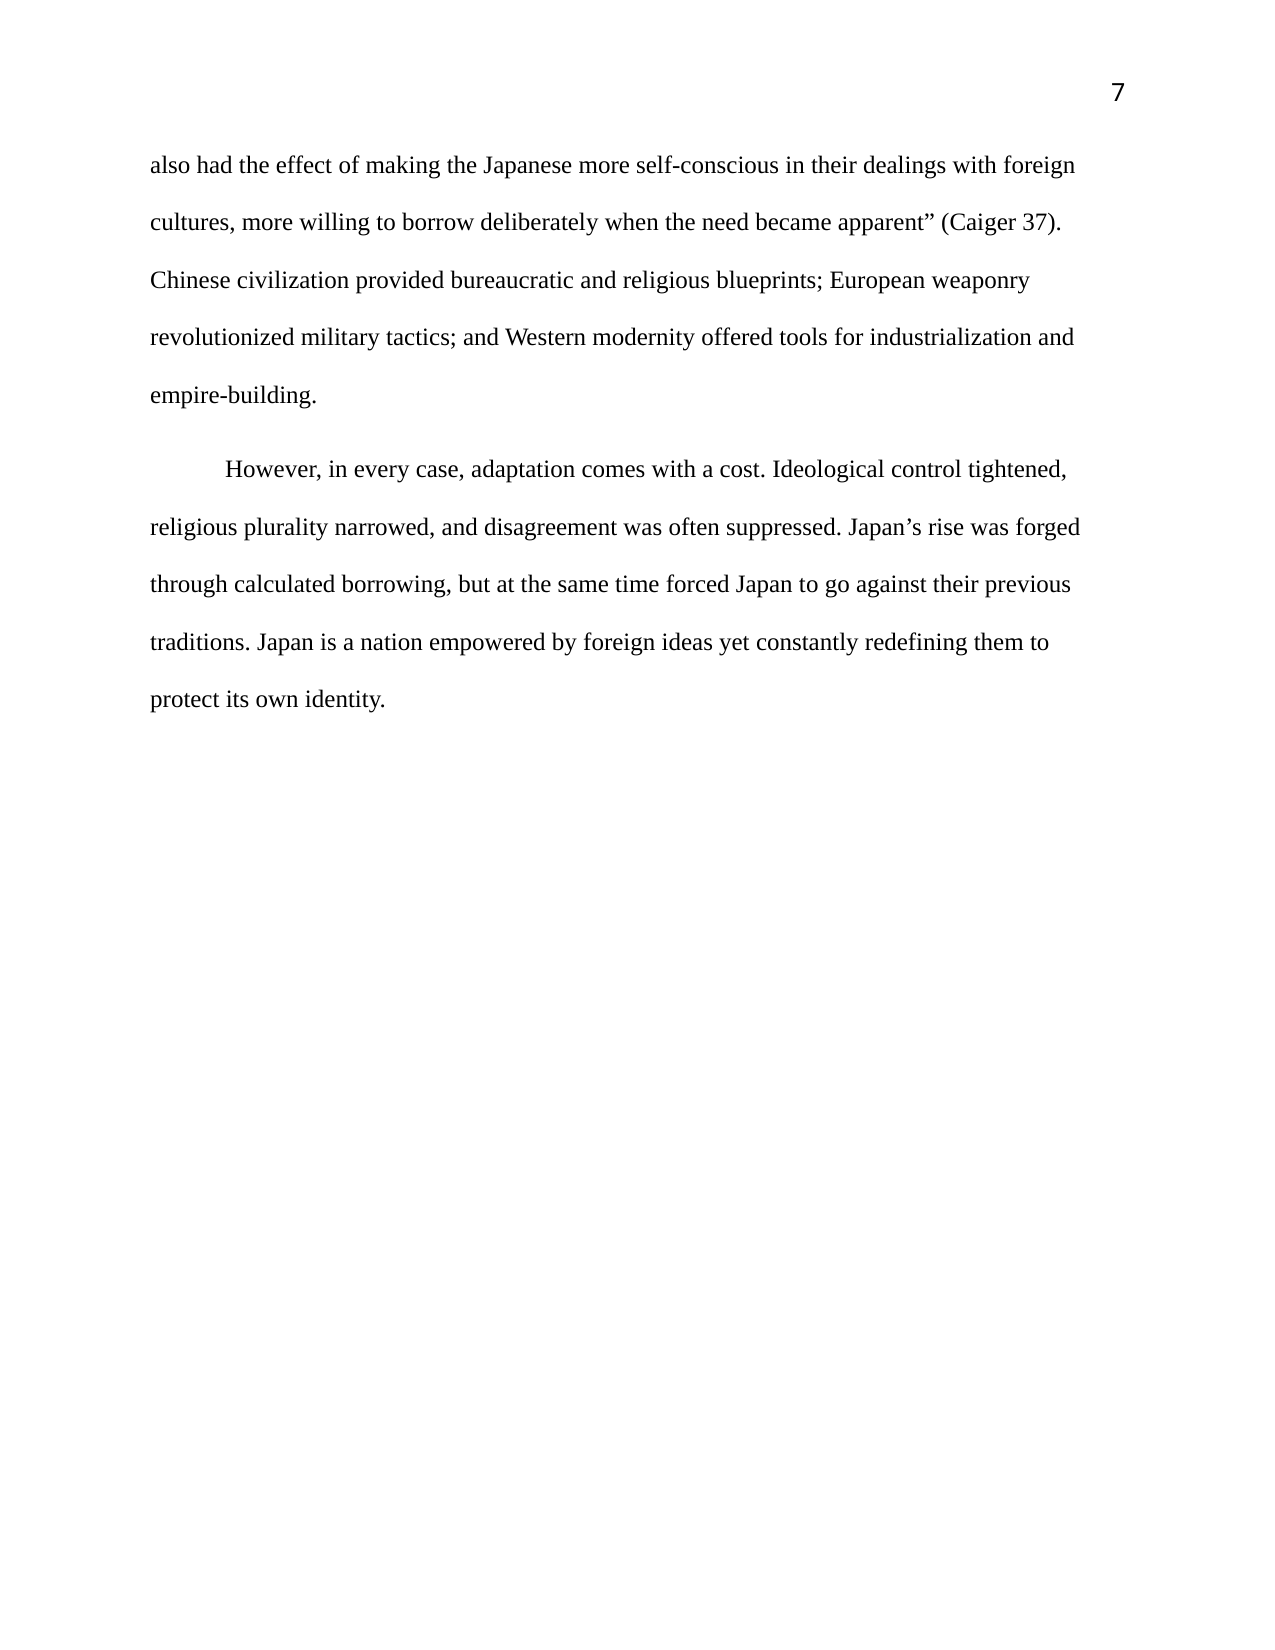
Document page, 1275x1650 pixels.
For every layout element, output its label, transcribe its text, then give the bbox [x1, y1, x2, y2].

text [150, 150, 1125, 409]
text However, in every case, adaptation comes with a cost. Ideological control tightened, religious plurality narrowed, and disagreement was often suppressed. Japan’s rise was forged through calculated borrowing, but at the same time forced Japan to go against their previous traditions. Japan is a nation empowered by foreign ideas yet constantly redefining them to protect its own identity. [150, 454, 1125, 713]
